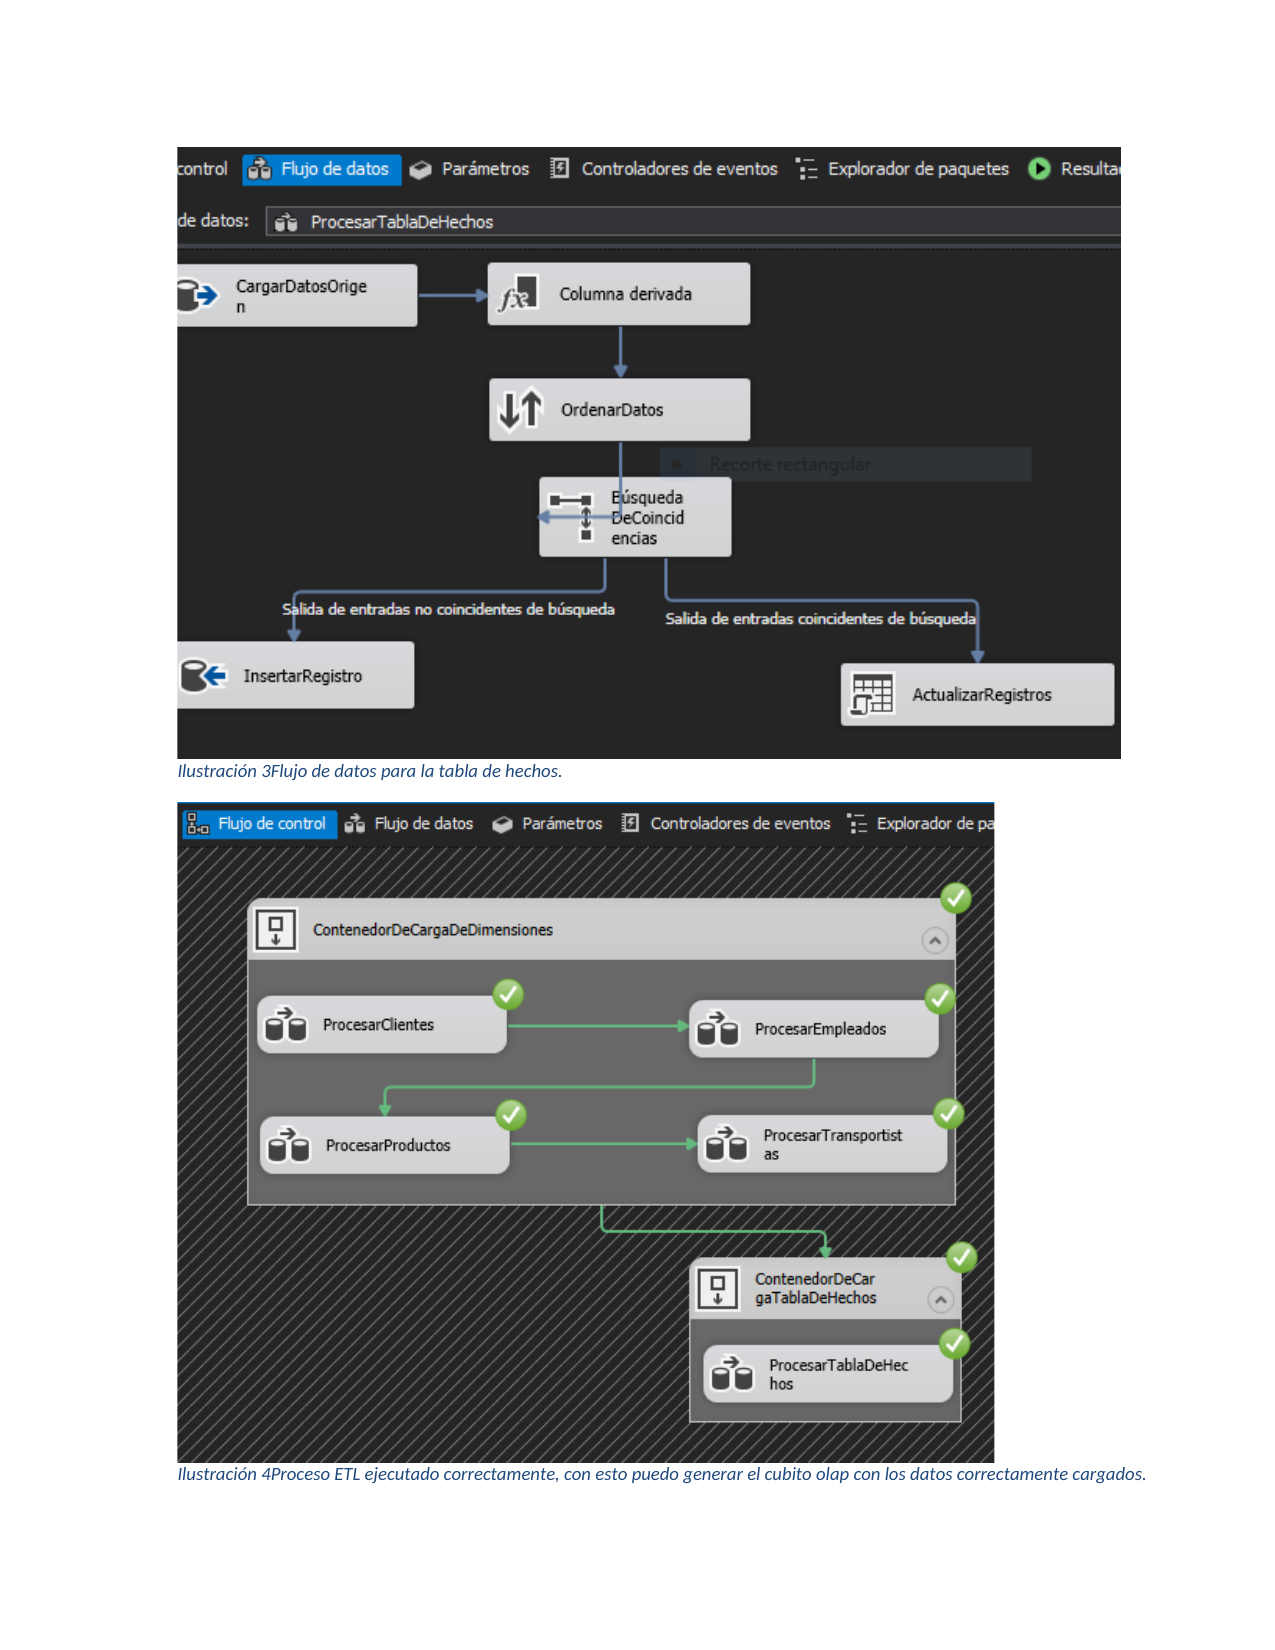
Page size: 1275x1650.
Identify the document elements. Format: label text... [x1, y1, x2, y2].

picture [177, 147, 1121, 759]
text Ilustración 3Flujo de datos para la tabla de hechos. [177, 759, 1152, 782]
picture [177, 802, 995, 1463]
text Ilustración 4Proceso ETL ejecutado correctamente, con esto puedo generar el cubito olap con los datos correctamente cargados. [177, 1462, 1152, 1485]
